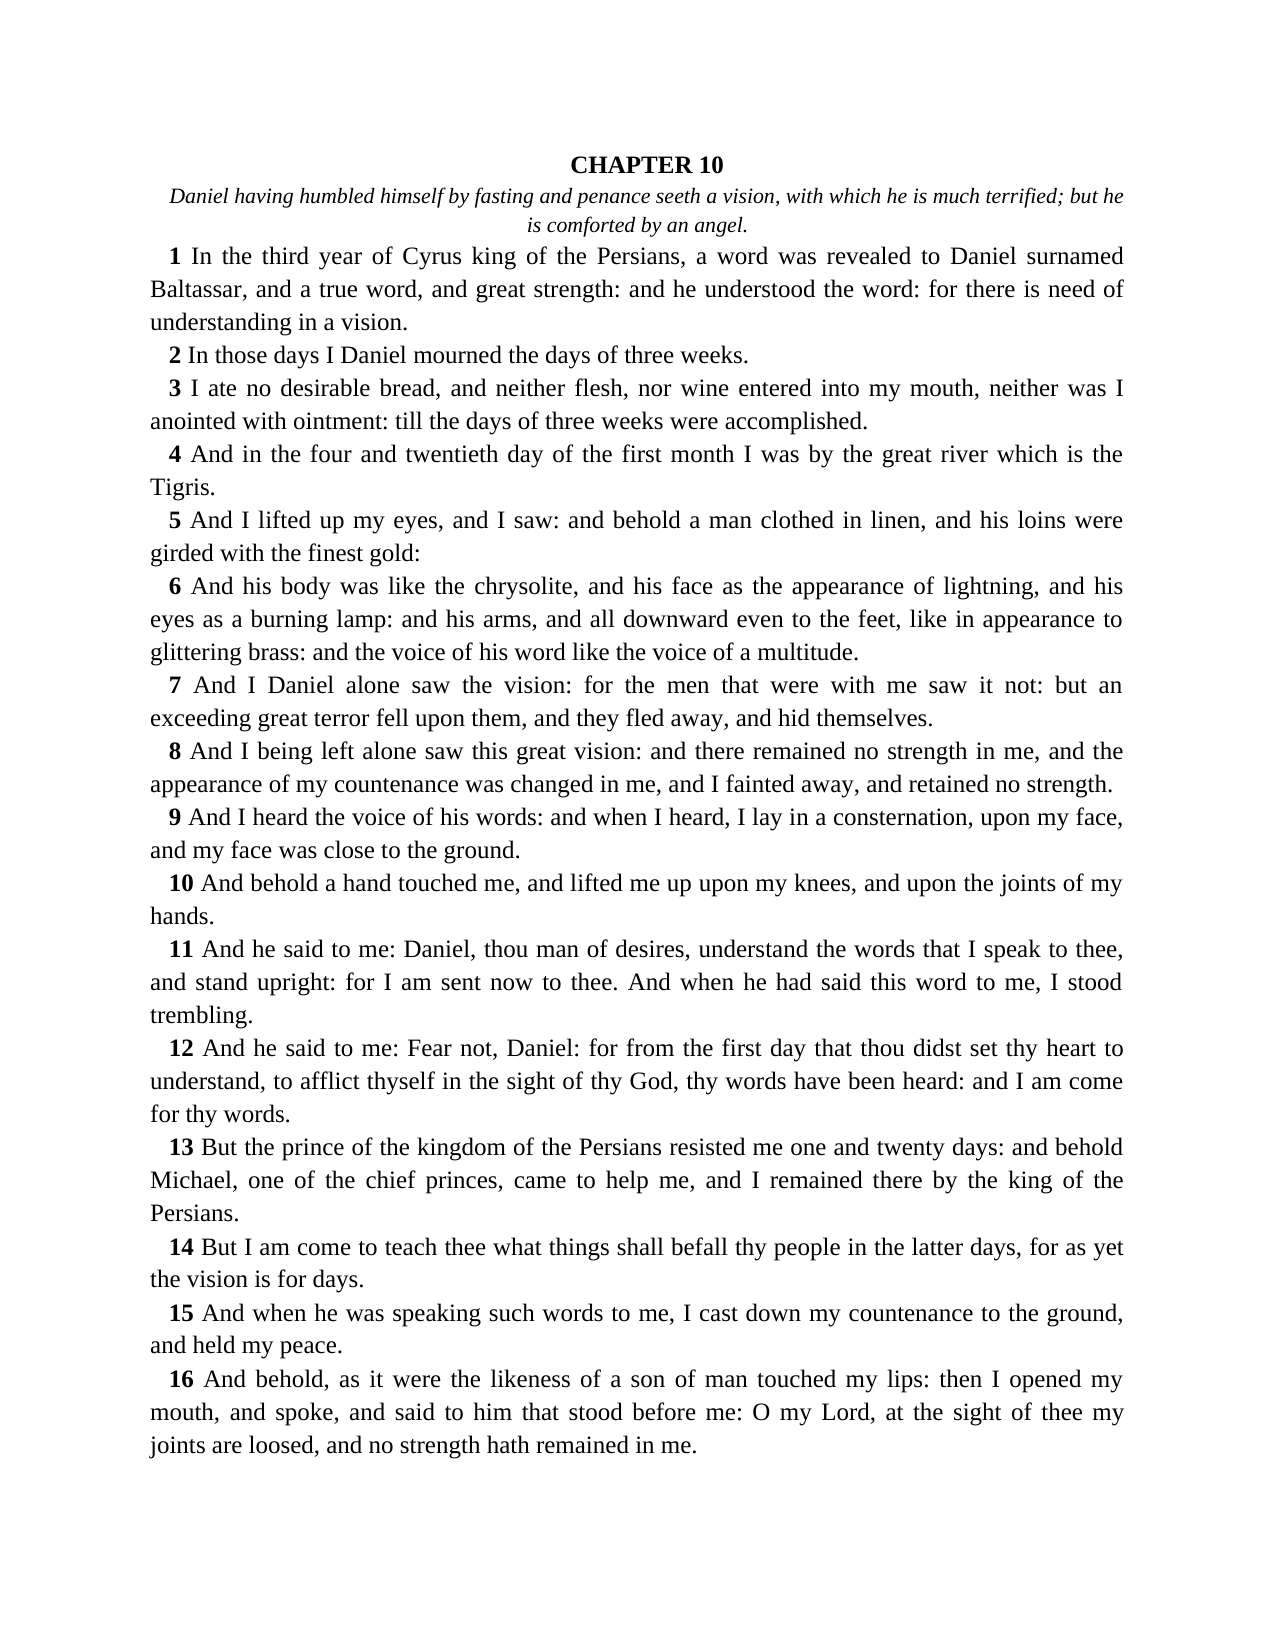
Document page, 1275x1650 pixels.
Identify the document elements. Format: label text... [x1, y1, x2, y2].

text 6 And his body was like the chrysolite, and his face as the appearance of lightning, and his eyes as a burning lamp: and his arms, and all downward even to the feet, like in appearance to glittering brass: and the voice of his word like the voice of a multitude. [150, 571, 1125, 666]
text 8 And I being left alone saw this great vision: and there remained no strength in me, and the appearance of my countenance was changed in me, and I fainted away, and retained no strength. [150, 736, 1125, 798]
text 9 And I heard the voice of his words: and when I heard, I lay in a consternation, upon my face, and my face was close to the ground. [150, 802, 1125, 864]
text 11 And he said to me: Daniel, thou man of desires, understand the words that I speak to thee, and stand upright: for I am sent now to thee. And when he had said this word to me, I stood trembling. [150, 934, 1125, 1029]
text 7 And I Daniel alone saw the vision: for the men that were with me saw it not: but an exceeding great terror fell upon them, and they fled away, and hid themselves. [150, 670, 1125, 732]
text 13 But the prince of the kingdom of the Persians resisted me one and twenty days: and behold Michael, one of the chief princes, came to help me, and I remained there by the king of the Persians. [150, 1132, 1125, 1227]
text 10 And behold a hand touched me, and lifted me up upon my knees, and upon the joints of my hands. [150, 868, 1125, 930]
text 14 But I am come to teach thee what things shall befall thy people in the latter days, for as yet the vision is for days. [150, 1232, 1125, 1293]
text 2 In those days I Daniel mourned the days of three weeks. [150, 340, 1125, 369]
text 16 And behold, as it were the likeness of a son of man touched my lips: then I opened my mouth, and spoke, and said to him that stood before me: O my Lord, at the sight of thee my joints are loosed, and no strength hath remained in me. [150, 1364, 1125, 1458]
text Daniel having humbled himself by fasting and penance seeth a vision, with which he is much terrified; but he is comforted by an angel. [150, 183, 1125, 237]
text 12 And he said to me: Fear not, Daniel: for from the first day that thou didst set thy heart to understand, to afflict thyself in the sight of thy God, thy words have been heard: and I am come for thy words. [150, 1033, 1125, 1128]
text 1 In the third year of Cyrus king of the Persians, a word was revealed to Daniel surnamed Baltassar, and a true word, and great strength: and he understood the word: for there is need of understanding in a vision. [150, 241, 1125, 336]
text 3 I ate no desirable bread, and neither flesh, nor wine entered into my mouth, neither was I anointed with ointment: till the days of three weeks were accomplished. [150, 373, 1125, 435]
text 5 And I lifted up my eyes, and I saw: and behold a man clothed in linen, and his loins were girded with the finest gold: [150, 505, 1125, 567]
text CHAPTER 10 [150, 150, 1125, 179]
text 15 And when he was speaking such words to me, I cast down my countenance to the ground, and held my peace. [150, 1298, 1125, 1359]
text 4 And in the four and twentieth day of the first month I was by the great river which is the Tigris. [150, 439, 1125, 501]
